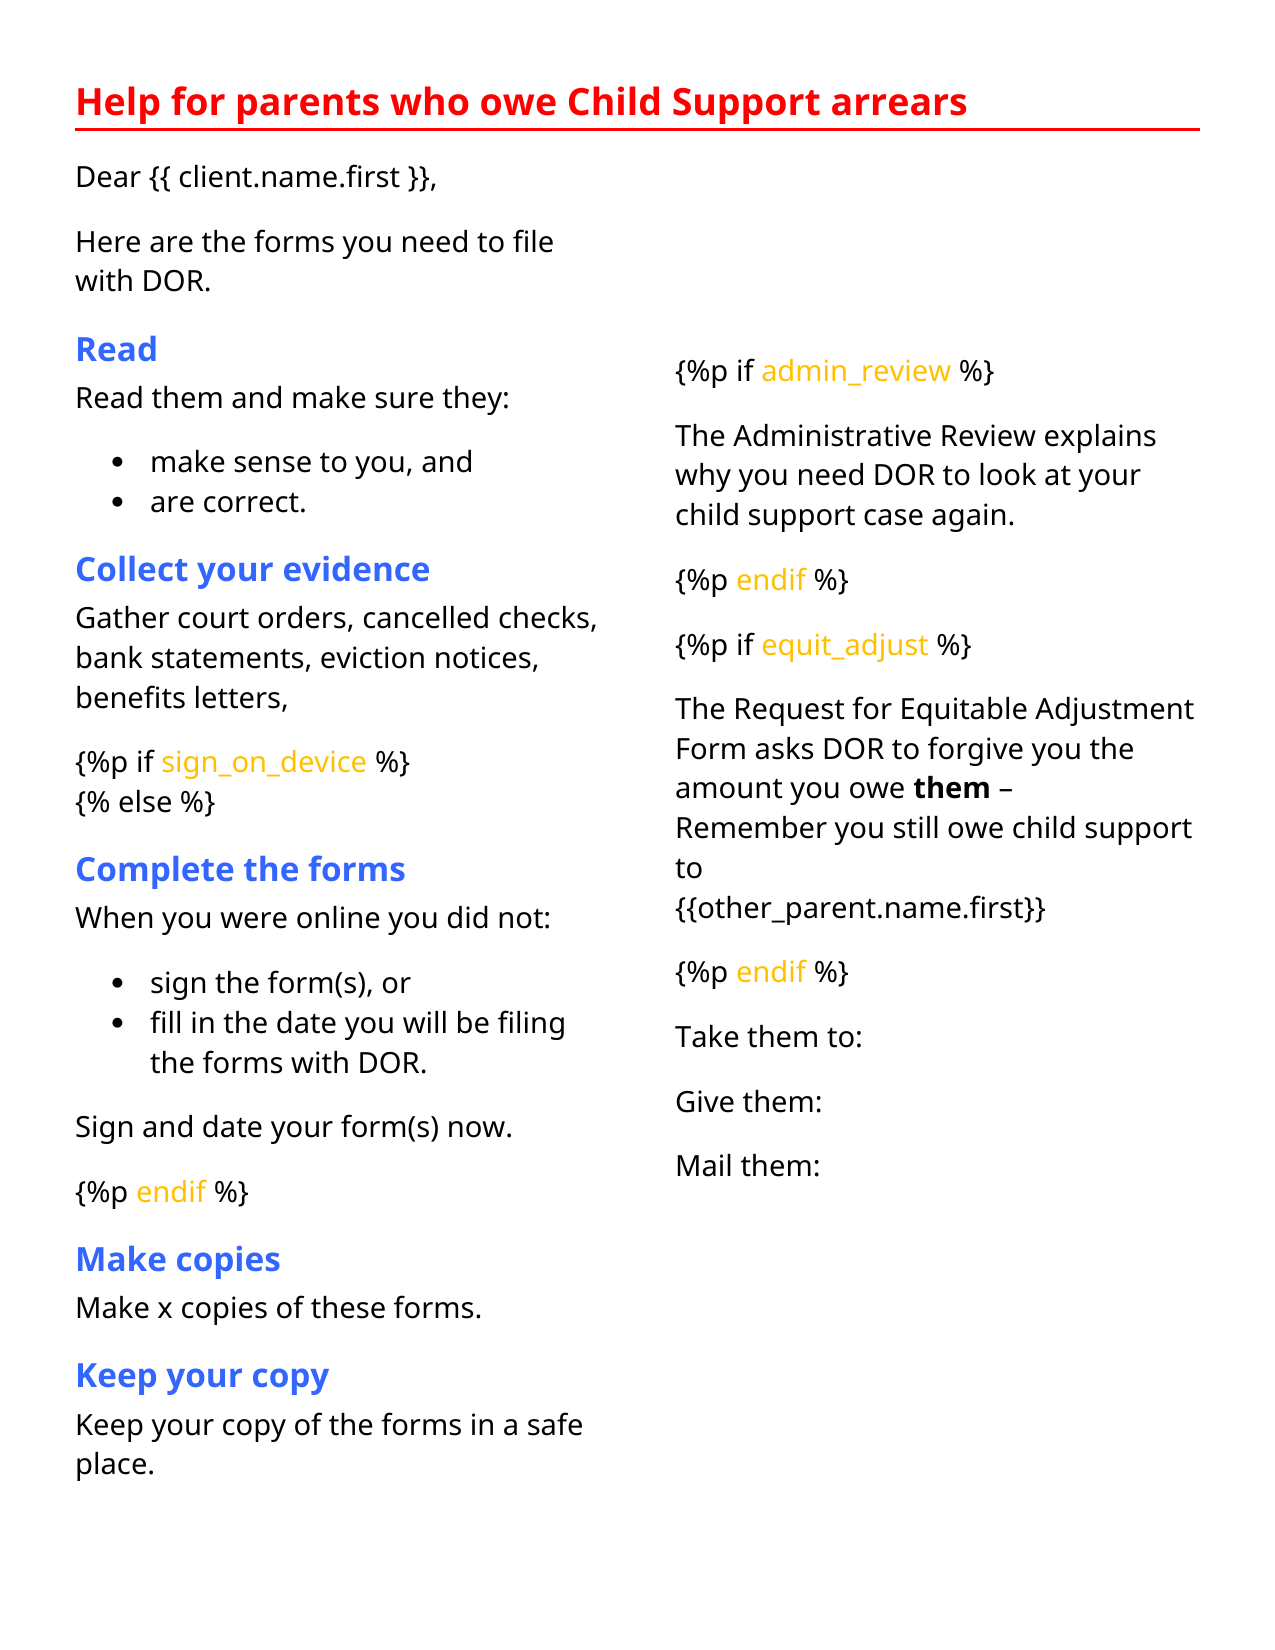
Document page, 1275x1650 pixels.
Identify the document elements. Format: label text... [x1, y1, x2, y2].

text {%p endif %} [675, 952, 1200, 991]
text Give them: [675, 1081, 1200, 1121]
text {%p if equit_adjust %} [675, 624, 1200, 663]
list fill in the date you will be filing the forms with DOR. [112, 1002, 600, 1082]
list sign the form(s), or [112, 962, 600, 1002]
text Read them and make sure they: [75, 377, 600, 417]
text Keep your copy of the forms in a safe place. [75, 1404, 600, 1483]
text {%p if sign_on_device %} {% else %} [75, 742, 600, 821]
text Take them to: [675, 1016, 1200, 1056]
text Mail them: [675, 1146, 1200, 1225]
text Dear {{ client.name.first }}, [75, 156, 600, 196]
text When you were online you did not: [75, 898, 600, 937]
list are correct. [112, 481, 600, 521]
text Sign and date your form(s) now. [75, 1107, 600, 1146]
text Make x copies of these forms. [75, 1288, 600, 1327]
text Here are the forms you need to file with DOR. [75, 221, 600, 300]
text The Request for Equitable Adjustment Form asks DOR to forgive you the amount you owe them – Remember you still owe child support to {{other_parent.name.first}} [675, 688, 1200, 927]
subtitle Read [75, 325, 600, 371]
subtitle Complete the forms [75, 846, 600, 892]
subtitle Collect your evidence [75, 546, 600, 591]
subtitle Make copies [75, 1236, 600, 1281]
text The Administrative Review explains why you need DOR to look at your child support case again. [675, 415, 1200, 534]
text {%p if admin_review %} [675, 350, 1200, 390]
text {%p endif %} [75, 1171, 600, 1211]
subtitle Keep your copy [75, 1352, 600, 1398]
list make sense to you, and [112, 442, 600, 481]
text {%p endif %} [675, 559, 1200, 599]
text Gather court orders, cancelled checks, bank statements, eviction notices, benefits letters, [75, 598, 600, 717]
subtitle Help for parents who owe Child Support arrears [75, 75, 1200, 128]
